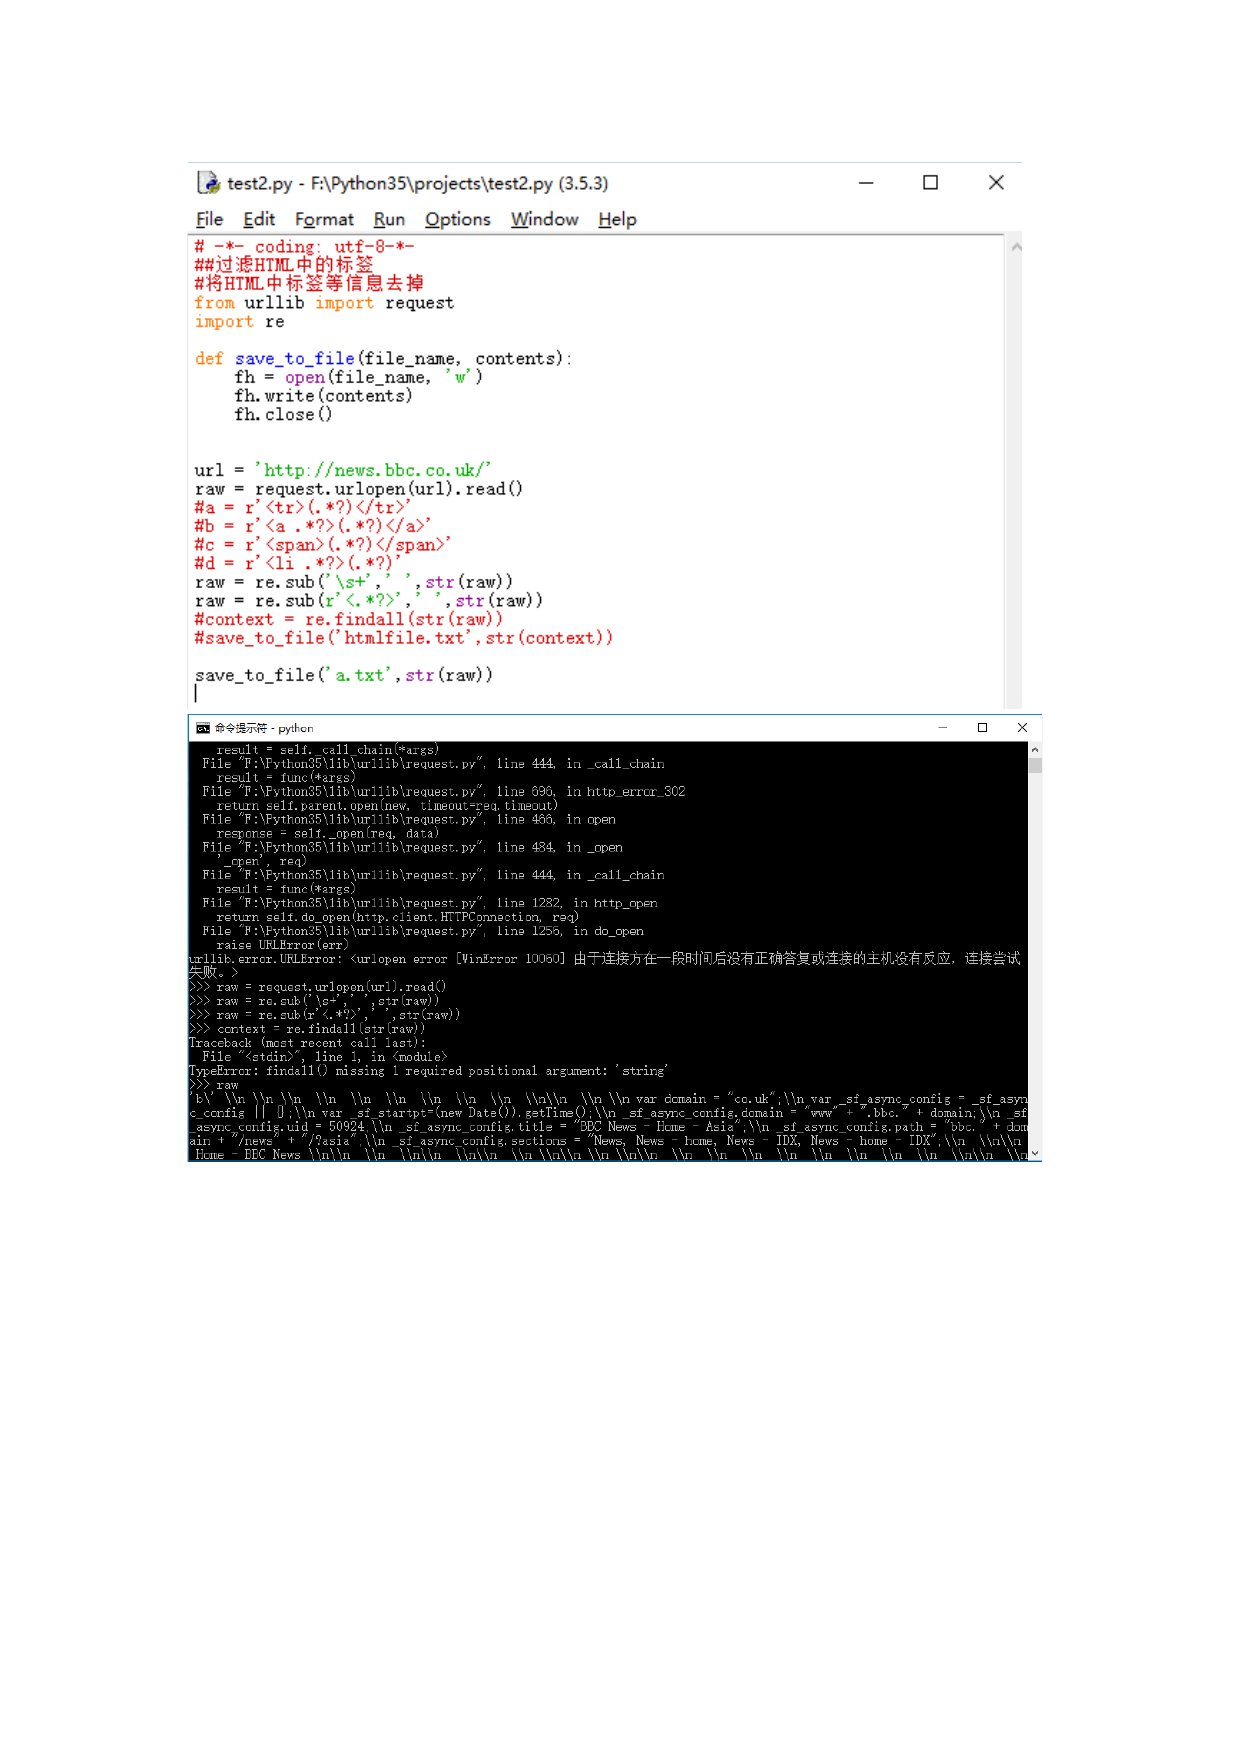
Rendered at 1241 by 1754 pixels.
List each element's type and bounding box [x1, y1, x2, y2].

picture [187, 162, 1022, 709]
picture [187, 714, 1043, 1162]
